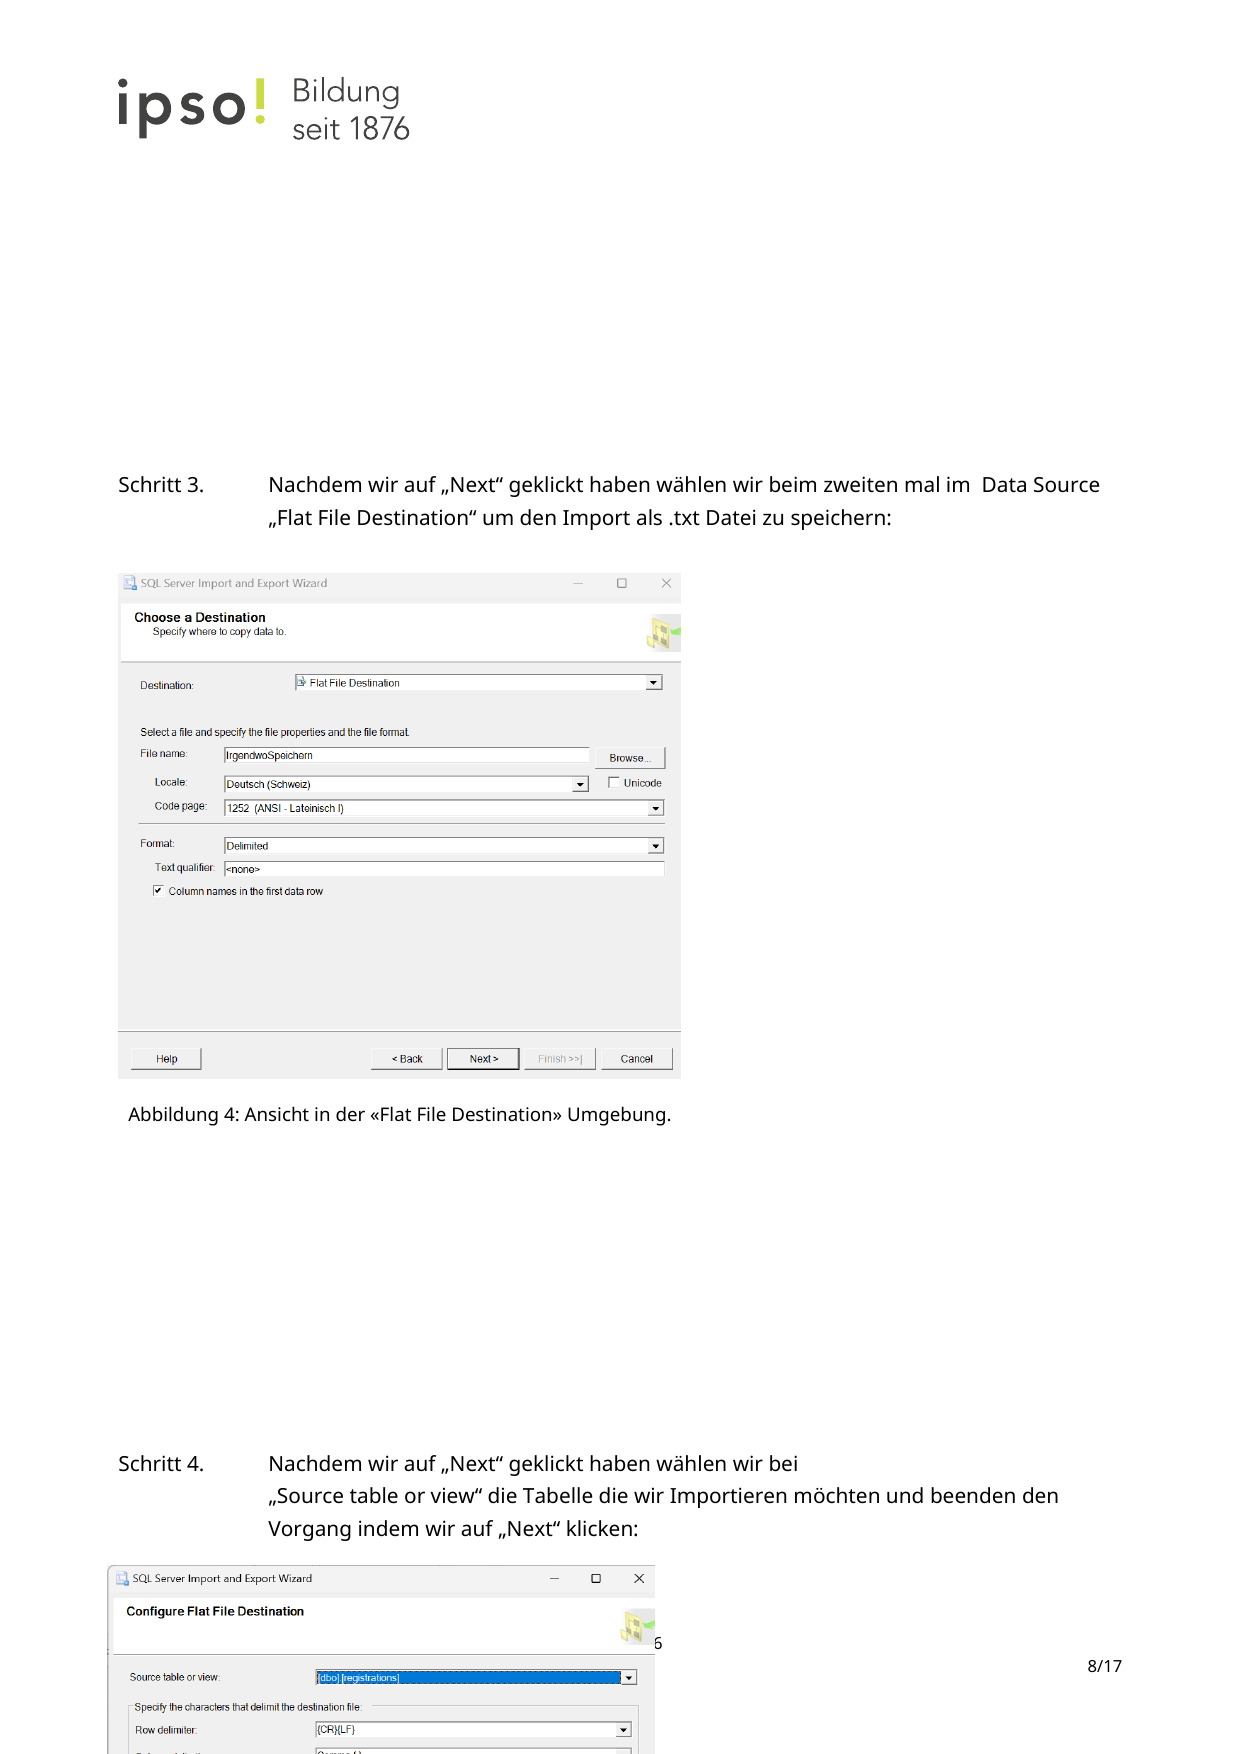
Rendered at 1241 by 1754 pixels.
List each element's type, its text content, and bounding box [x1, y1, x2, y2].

list „Source table or view“ die Tabelle die wir Importieren möchten und beenden den Vorgang indem wir auf „Next“ klicken: [268, 1481, 1122, 1542]
list Nachdem wir auf „Next“ geklickt haben wählen wir beim zweiten mal im Data Source [118, 471, 1122, 499]
list „Flat File Destination“ um den Import als .txt Datei zu speichern: [231, 503, 1122, 532]
picture [107, 1565, 655, 1754]
list Nachdem wir auf „Next“ geklickt haben wählen wir bei [118, 1449, 1122, 1477]
picture [118, 573, 681, 1079]
